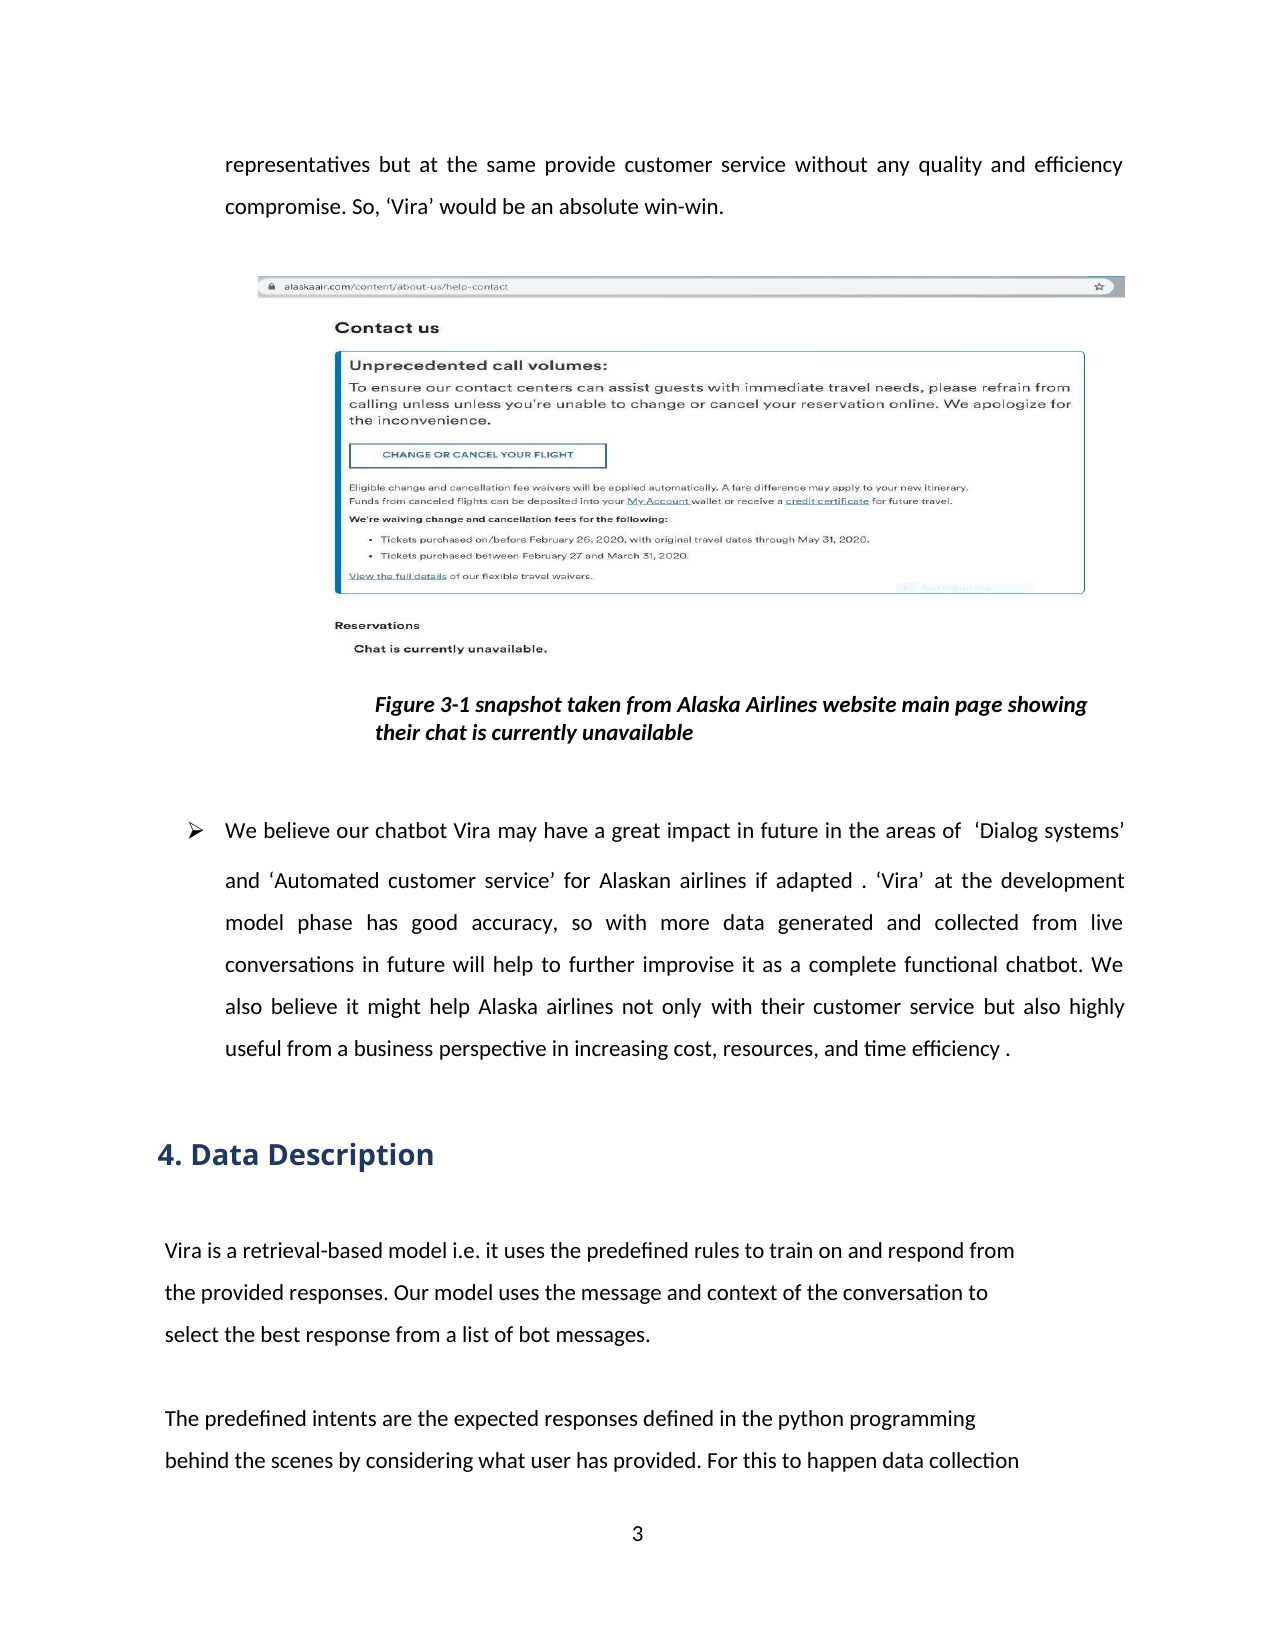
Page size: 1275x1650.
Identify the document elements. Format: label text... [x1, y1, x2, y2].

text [164, 1404, 1040, 1474]
picture [257, 276, 1125, 660]
list We believe our chatbot Vira may have a great impact in future in the areas of ‘Dialog systems’ and ‘Automated customer service’ for Alaskan airlines if adapted . ‘Vira’ at the development model phase has good accuracy, so with more data generated and collected from live conversations in future will help to further improvise it as a complete functional chatbot. We also believe it might help Alaska airlines not only with their customer service but also highly useful from a business perspective in increasing cost, resources, and time efficiency . [187, 805, 1125, 1062]
text Figure 3-1 snapshot taken from Alaska Airlines website main page showing their chat is currently unavailable [375, 690, 1125, 746]
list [187, 150, 1125, 220]
text Vira is a retrieval-based model i.e. it uses the predefined rules to train on and respond from the provided responses. Our model uses the message and context of the conversation to select the best response from a list of bot messages. [164, 1236, 1040, 1348]
subtitle 4. Data Description [150, 1134, 1125, 1174]
